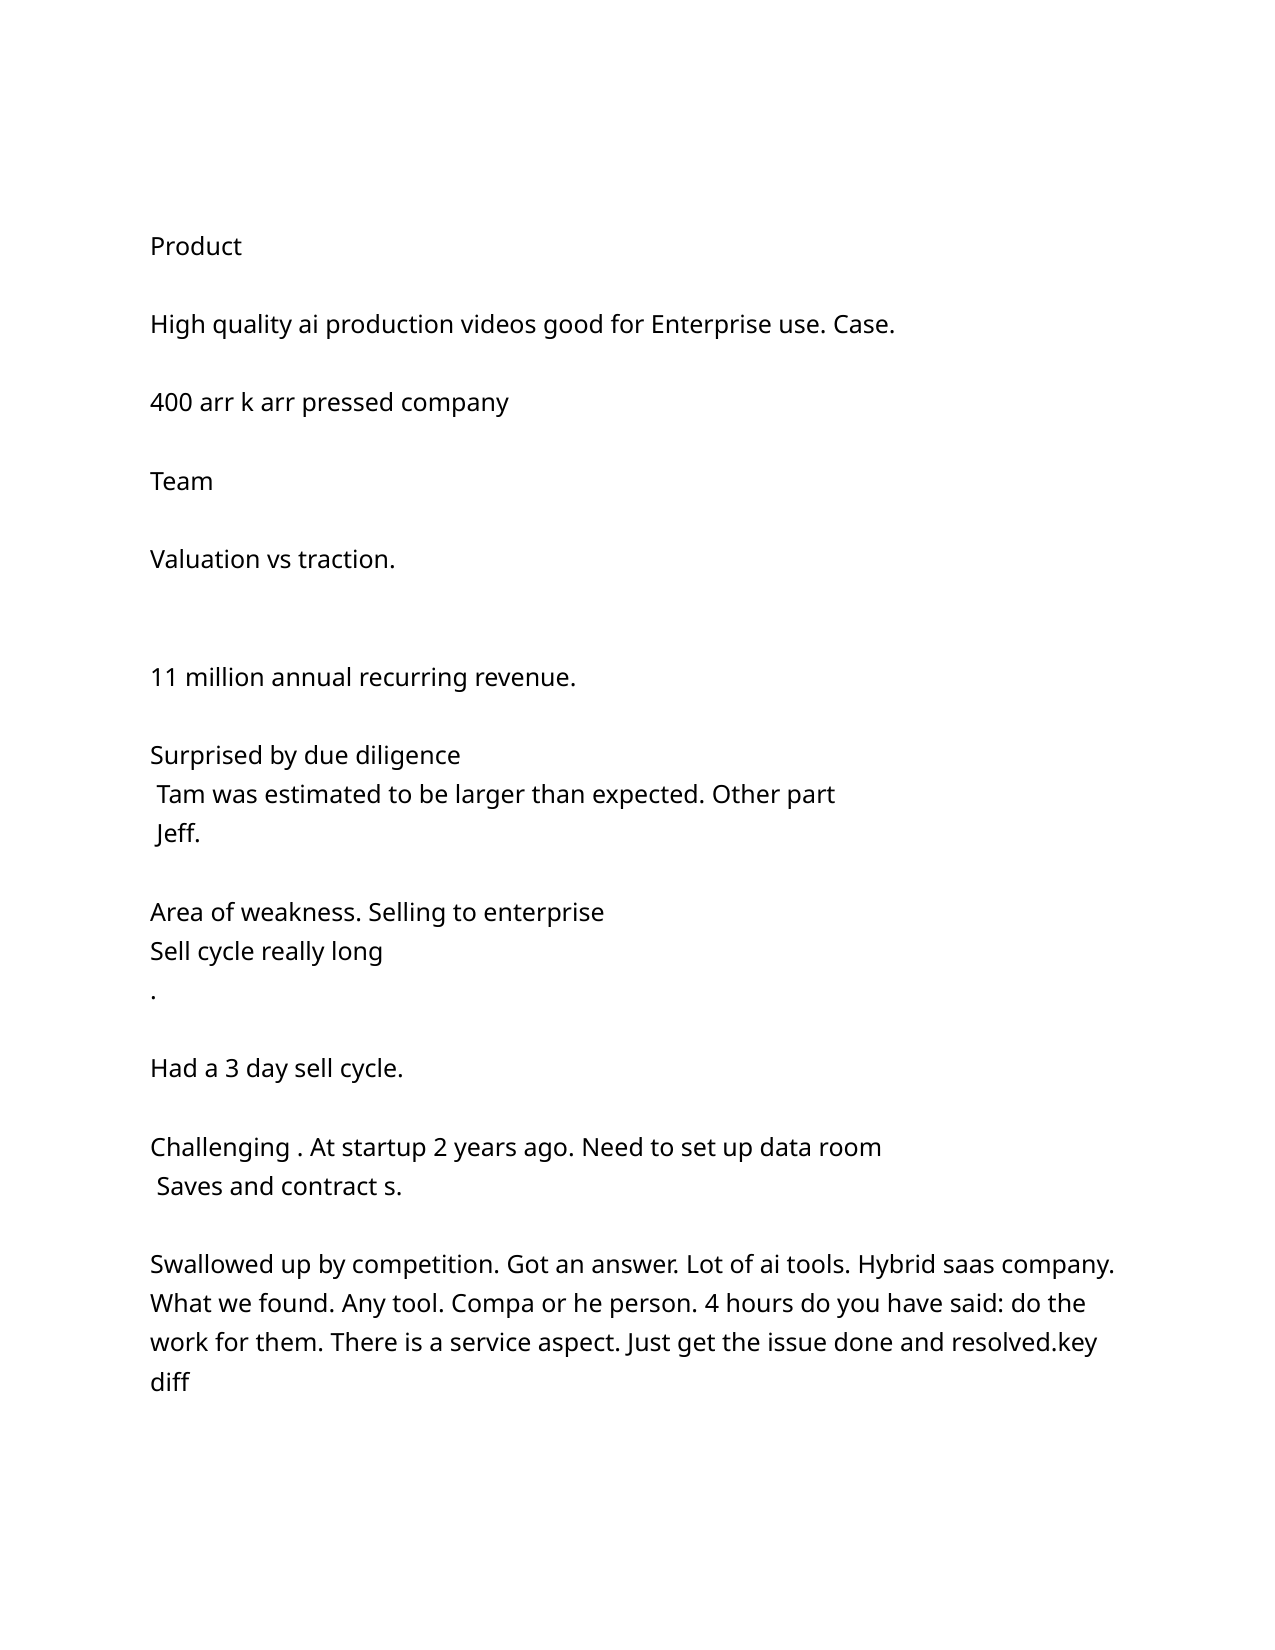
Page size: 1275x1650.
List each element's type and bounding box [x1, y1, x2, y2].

text [150, 150, 1125, 1477]
